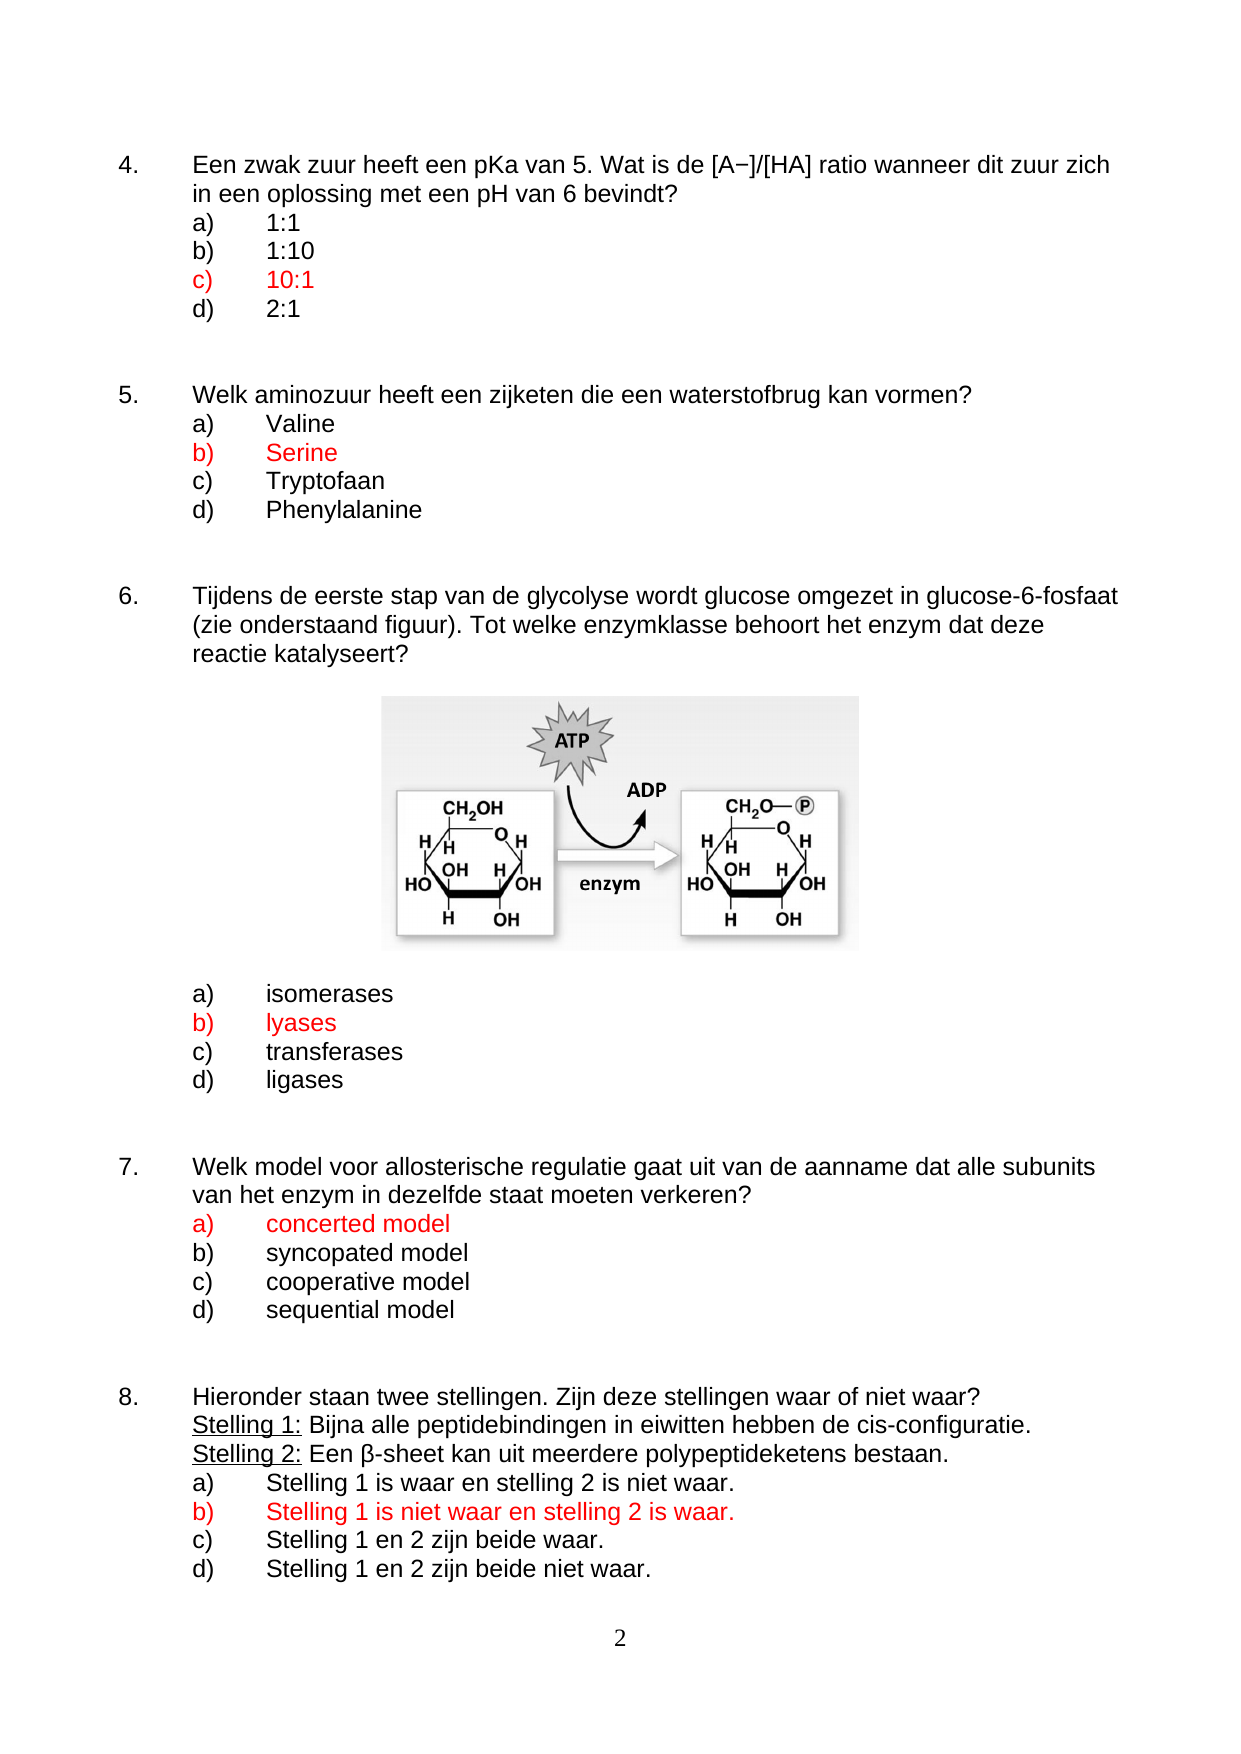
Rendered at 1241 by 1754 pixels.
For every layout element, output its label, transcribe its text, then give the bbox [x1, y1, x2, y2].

list Serine [192, 437, 1122, 466]
list syncopated model [192, 1238, 1122, 1266]
list Tryptofaan [192, 466, 1122, 495]
text 6. Tijdens de eerste stap van de glycolyse wordt glucose omgezet in glucose-6-fosfaat (zie onderstaand figuur). Tot welke enzymklasse behoort het enzym dat deze reactie katalyseert? [118, 581, 1122, 667]
text 7. Welk model voor allosterische regulatie gaat uit van de aanname dat alle subunits van het enzym in dezelfde staat moeten verkeren? [118, 1151, 1122, 1209]
list 1:10 [192, 236, 1122, 265]
text 4. Een zwak zuur heeft een pKa van 5. Wat is de [A−]/[HA] ratio wanneer dit zuur zich in een oplossing met een pH van 6 bevindt? [118, 150, 1122, 207]
text Stelling 1: Bijna alle peptidebindingen in eiwitten hebben de cis-configuratie. [192, 1410, 1122, 1439]
list 10:1 [192, 265, 1122, 294]
list Stelling 1 en 2 zijn beide niet waar. [192, 1554, 1122, 1583]
list Stelling 1 is niet waar en stelling 2 is waar. [192, 1496, 1122, 1525]
list ligases [192, 1065, 1122, 1094]
list Stelling 1 en 2 zijn beide waar. [192, 1525, 1122, 1554]
list cooperative model [192, 1266, 1122, 1295]
list 2:1 [192, 294, 1122, 322]
list concerted model [192, 1209, 1122, 1238]
list lyases [192, 1008, 1122, 1036]
list sequential model [192, 1295, 1122, 1324]
list transferases [192, 1036, 1122, 1065]
text 5. Welk aminozuur heeft een zijketen die een waterstofbrug kan vormen? [118, 380, 1122, 409]
list Stelling 1 is waar en stelling 2 is niet waar. [192, 1468, 1122, 1496]
text 8. Hieronder staan twee stellingen. Zijn deze stellingen waar of niet waar? [118, 1381, 1122, 1410]
list Phenylalanine [192, 495, 1122, 524]
list isomerases [192, 979, 1122, 1008]
text Stelling 2: Een β-sheet kan uit meerdere polypeptideketens bestaan. [118, 1439, 1122, 1468]
list 1:1 [192, 207, 1122, 236]
list Valine [192, 409, 1122, 437]
